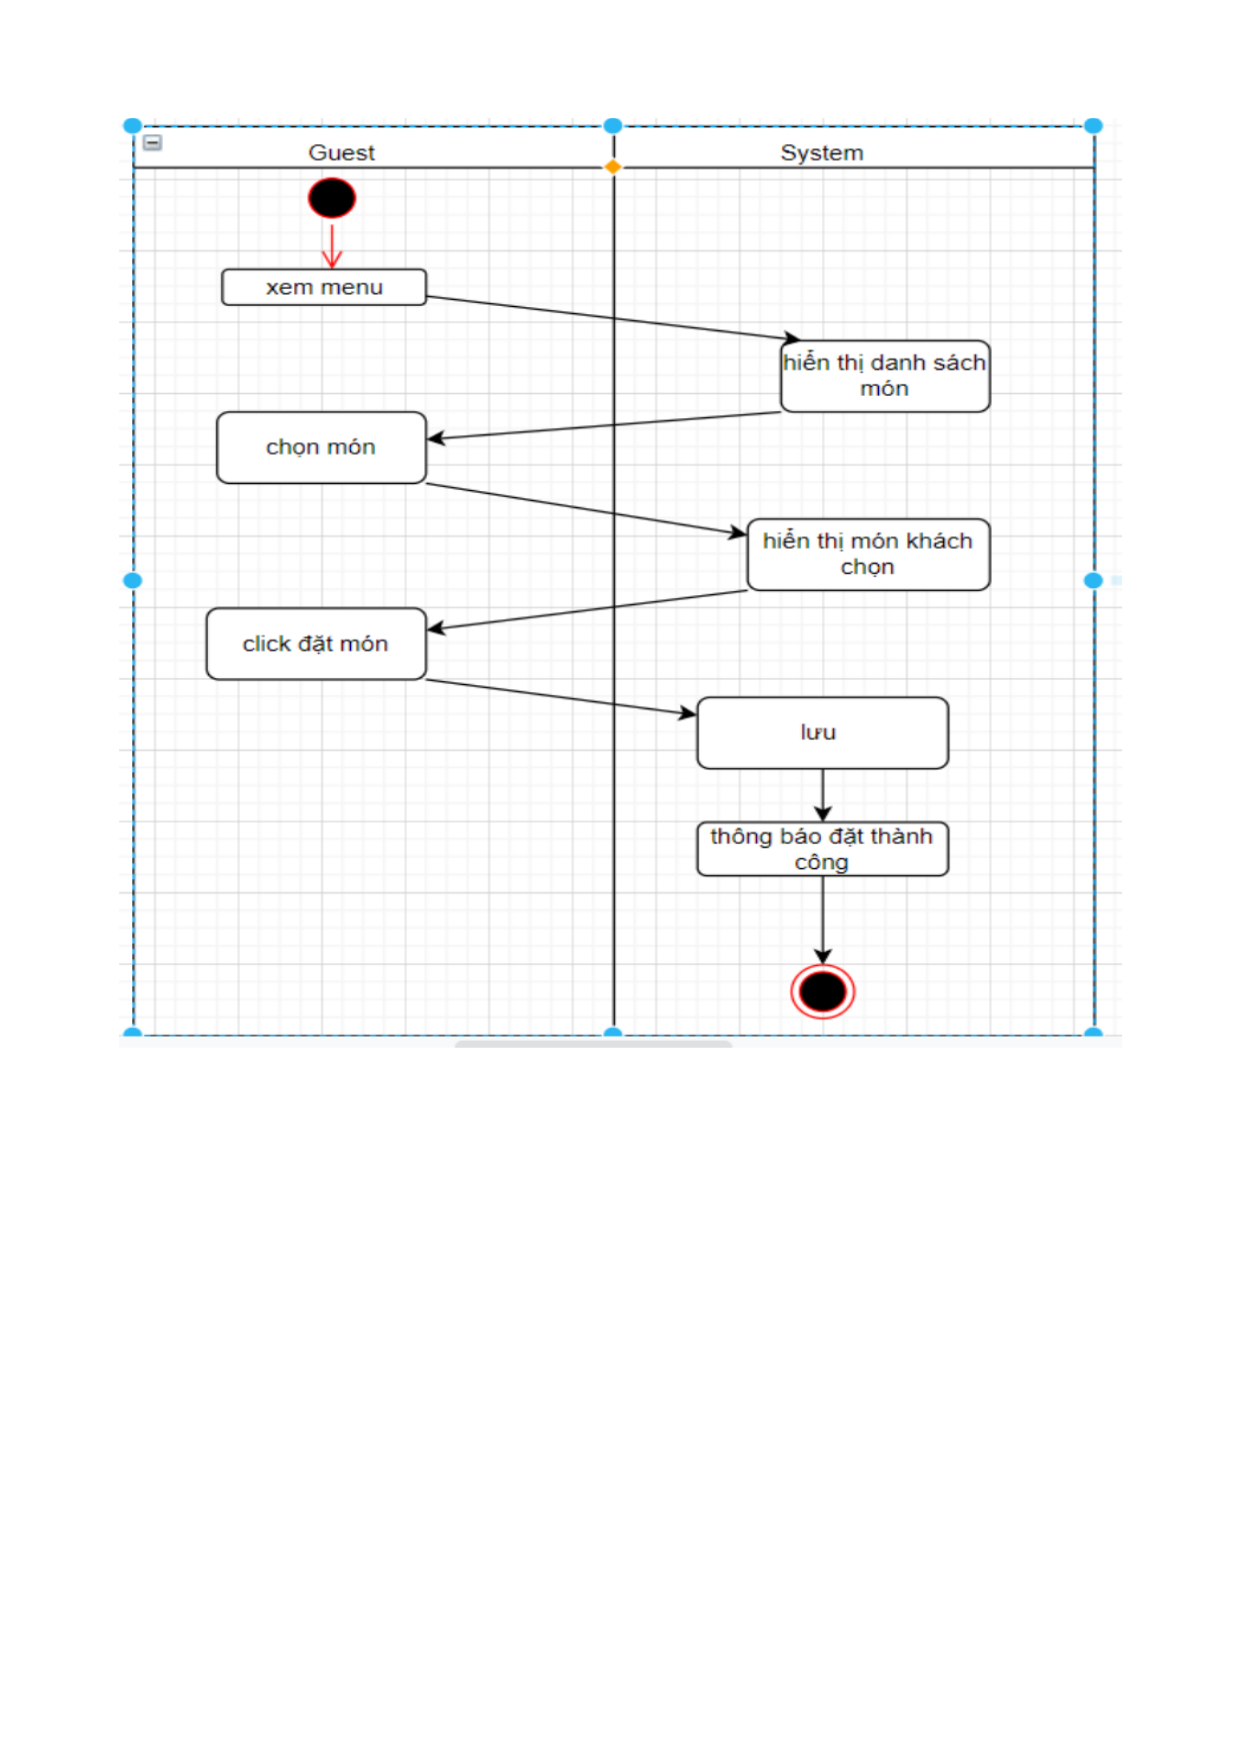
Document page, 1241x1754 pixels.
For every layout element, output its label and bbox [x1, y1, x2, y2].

picture [118, 118, 1123, 1051]
